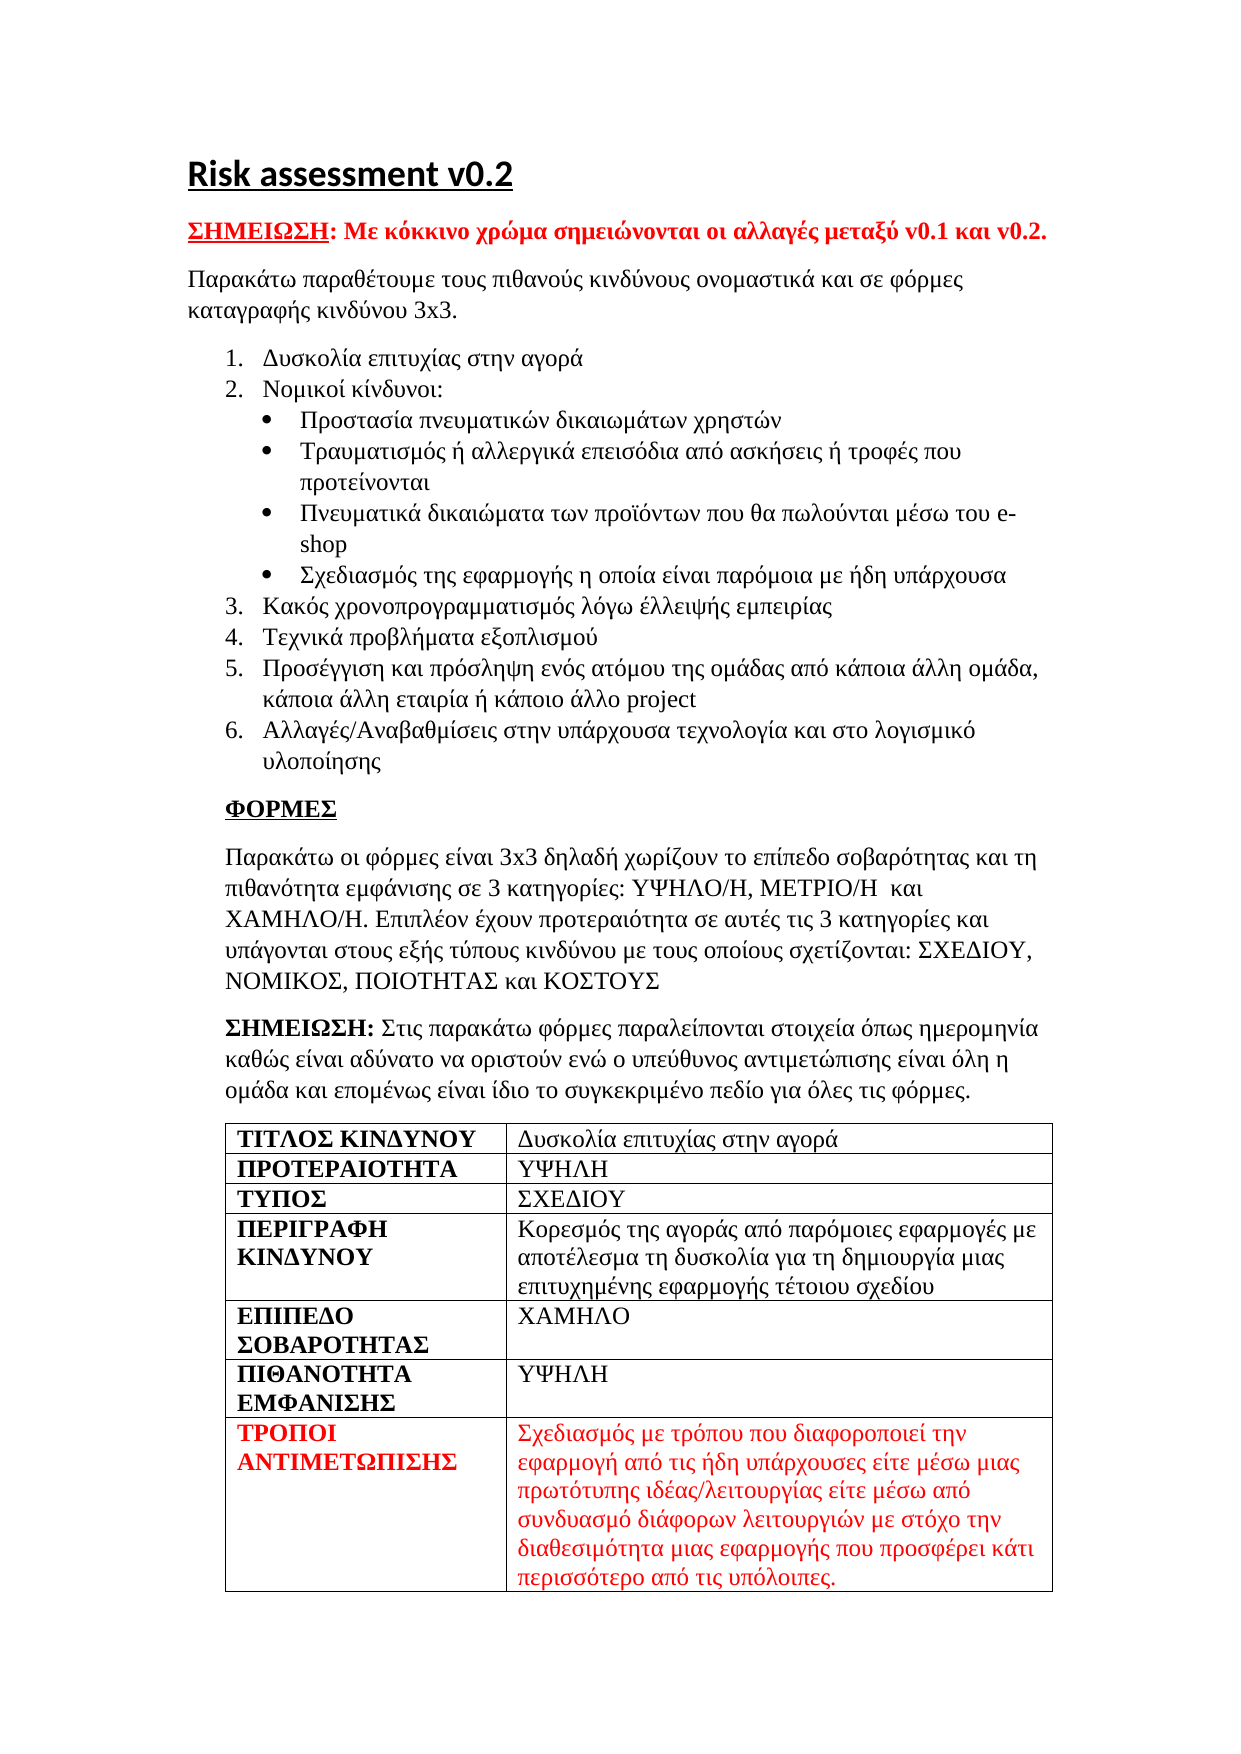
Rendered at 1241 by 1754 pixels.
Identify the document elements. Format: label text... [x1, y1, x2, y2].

list Προσέγγιση και πρόσληψη ενός ατόμου της ομάδας από κάποια άλλη ομάδα, κάποια άλλη εταιρία ή κάποιο άλλο project [225, 653, 1053, 713]
table_cell Κορεσμός της αγοράς από παρόμοιες εφαρμογές με αποτέλεσμα τη δυσκολία για τη δημιουργία μιας επιτυχημένης εφαρμογής τέτοιου σχεδίου [507, 1214, 1052, 1300]
list Πνευματικά δικαιώματα των προϊόντων που θα πωλούνται μέσω του e-shop [262, 498, 1053, 558]
text Παρακάτω οι φόρμες είναι 3x3 δηλαδή χωρίζουν το επίπεδο σοβαρότητας και τη πιθανότητα εμφάνισης σε 3 κατηγορίες: ΥΨΗΛΟ/Η, ΜΕΤΡΙΟ/Η και ΧΑΜΗΛΟ/Η. Επιπλέον έχουν προτεραιότητα σε αυτές τις 3 κατηγορίες και υπάγονται στους εξής τύπους κινδύνου με τους οποίους σχετίζονται: ΣΧΕΔΙΟΥ, ΝΟΜΙΚΟΣ, ΠΟΙΟΤΗΤΑΣ και ΚΟΣΤΟΥΣ [225, 842, 1053, 994]
table_cell ΤΡΟΠΟΙ ΑΝΤΙΜΕΤΩΠΙΣΗΣ [226, 1418, 506, 1591]
table_cell ΠΙΘΑΝΟΤΗΤΑ ΕΜΦΑΝΙΣΗΣ [226, 1360, 506, 1417]
table_cell ΠΕΡΙΓΡΑΦΗ ΚΙΝΔΥΝΟΥ [226, 1214, 506, 1300]
table_cell ΕΠΙΠΕΔΟ ΣΟΒΑΡΟΤΗΤΑΣ [226, 1301, 506, 1358]
table_cell ΤΥΠΟΣ [226, 1184, 506, 1213]
text ΦΟΡΜΕΣ [225, 794, 1053, 823]
text ΣΗΜΕΙΩΣΗ: Με κόκκινο χρώμα σημειώνονται οι αλλαγές μεταξύ v0.1 και v0.2. [187, 216, 1053, 245]
text Παρακάτω παραθέτουμε τους πιθανούς κινδύνους ονομαστικά και σε φόρμες καταγραφής κινδύνου 3x3. [187, 264, 1053, 324]
table_header Δυσκολία επιτυχίας στην αγορά [507, 1124, 1052, 1153]
text Risk assessment v0.2 [187, 150, 1053, 196]
list Αλλαγές/Αναβαθμίσεις στην υπάρχουσα τεχνολογία και στο λογισμικό υλοποίησης [225, 715, 1053, 775]
list Τεχνικά προβλήματα εξοπλισμού [225, 622, 1053, 651]
table_cell ΧΑΜΗΛΟ [507, 1301, 1052, 1358]
table_cell ΣΧΕΔΙΟΥ [507, 1184, 1052, 1213]
list Προστασία πνευματικών δικαιωμάτων χρηστών [262, 405, 1053, 433]
list Τραυματισμός ή αλλεργικά επεισόδια από ασκήσεις ή τροφές που προτείνονται [262, 436, 1053, 496]
table_header ΤΙΤΛΟΣ ΚΙΝΔΥΝΟΥ [226, 1124, 506, 1153]
list Σχεδιασμός της εφαρμογής η οποία είναι παρόμοια με ήδη υπάρχουσα [262, 560, 1053, 589]
list Δυσκολία επιτυχίας στην αγορά [225, 343, 1053, 371]
table_cell ΥΨΗΛΗ [507, 1360, 1052, 1417]
text ΣΗΜΕΙΩΣΗ: Στις παρακάτω φόρμες παραλείπονται στοιχεία όπως ημερομηνία καθώς είναι αδύνατο να οριστούν ενώ ο υπεύθυνος αντιμετώπισης είναι όλη η ομάδα και επομένως είναι ίδιο το συγκεκριμένο πεδίο για όλες τις φόρμες. [225, 1013, 1053, 1104]
table_cell ΠΡΟΤΕΡΑΙΟΤΗΤΑ [226, 1154, 506, 1183]
table_cell ΥΨΗΛΗ [507, 1154, 1052, 1183]
list Νομικοί κίνδυνοι: [225, 374, 1053, 402]
list Κακός χρονοπρογραμματισμός λόγω έλλειψής εμπειρίας [225, 591, 1053, 620]
